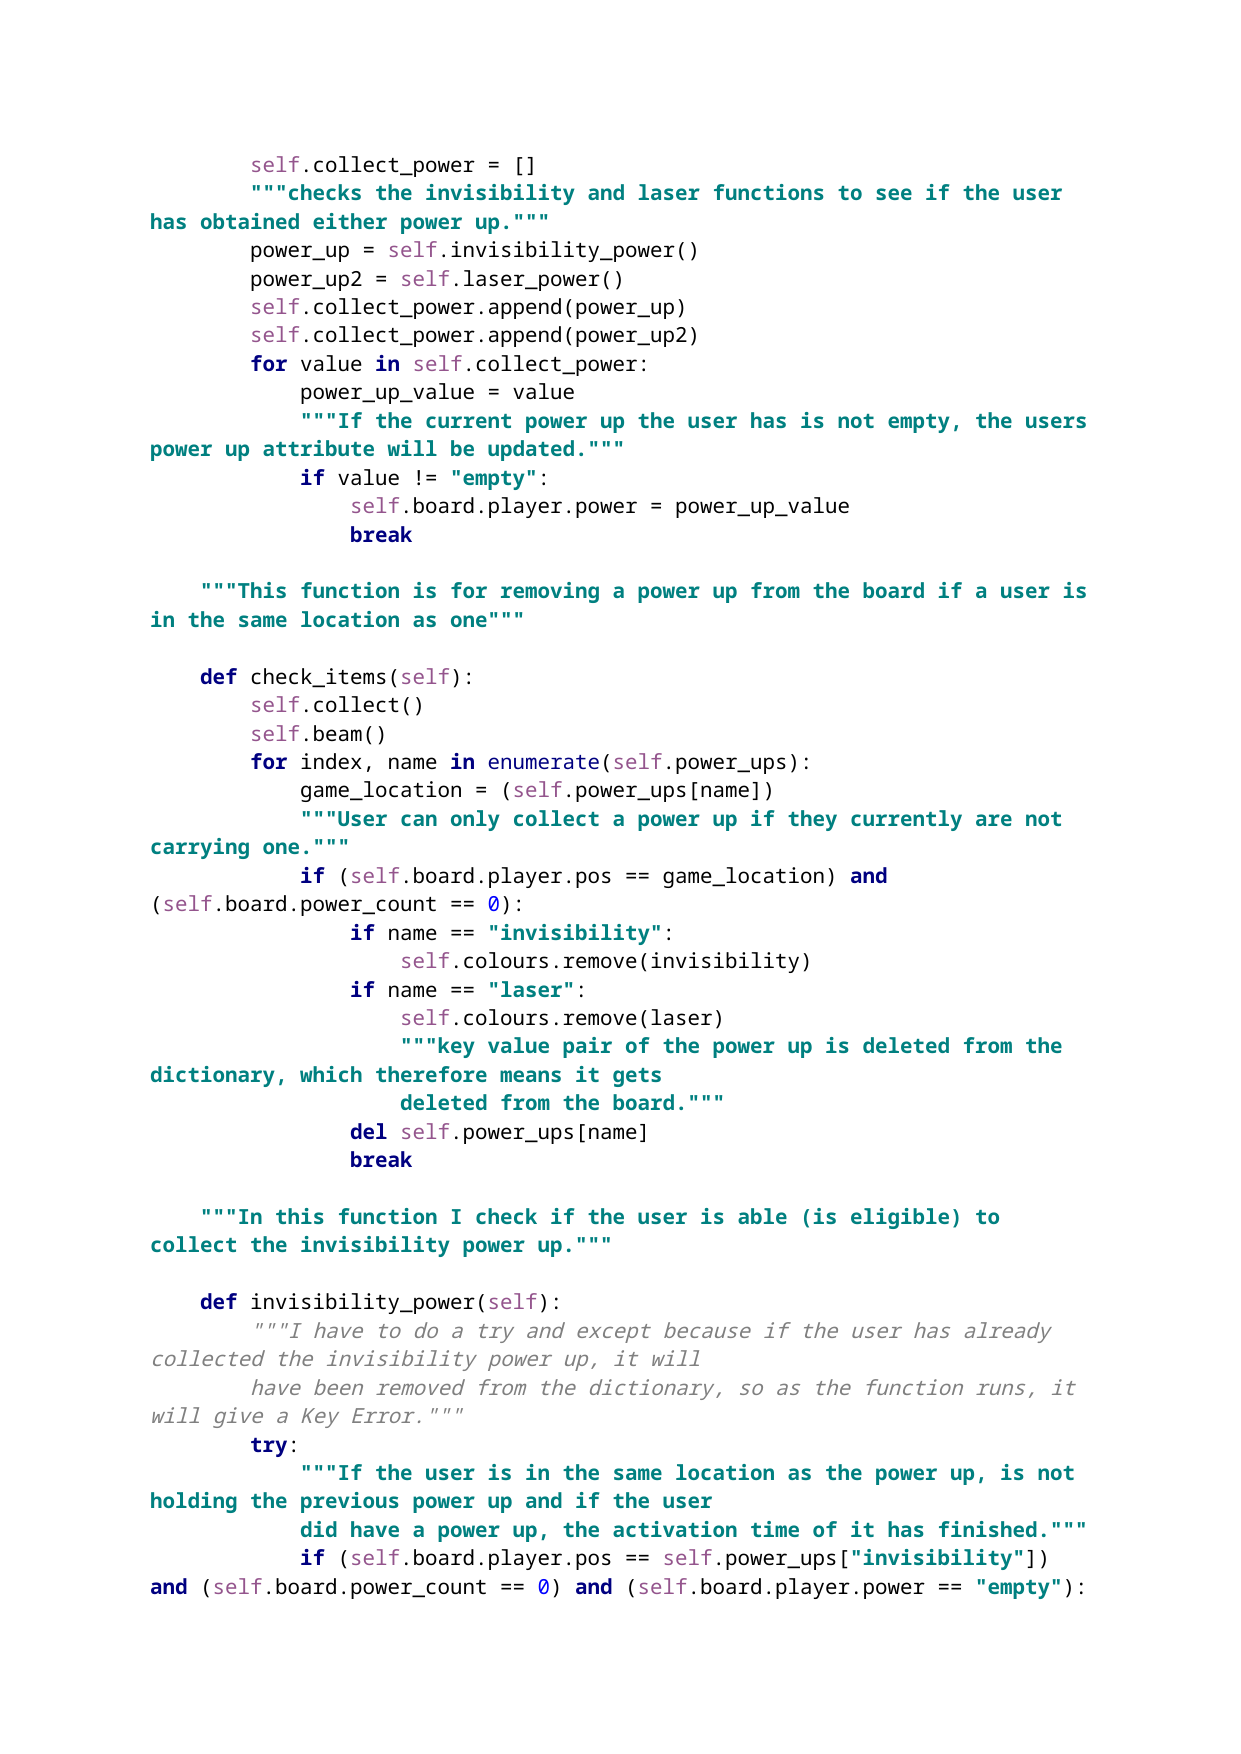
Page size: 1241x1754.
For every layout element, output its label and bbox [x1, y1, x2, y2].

text [150, 150, 1090, 1600]
